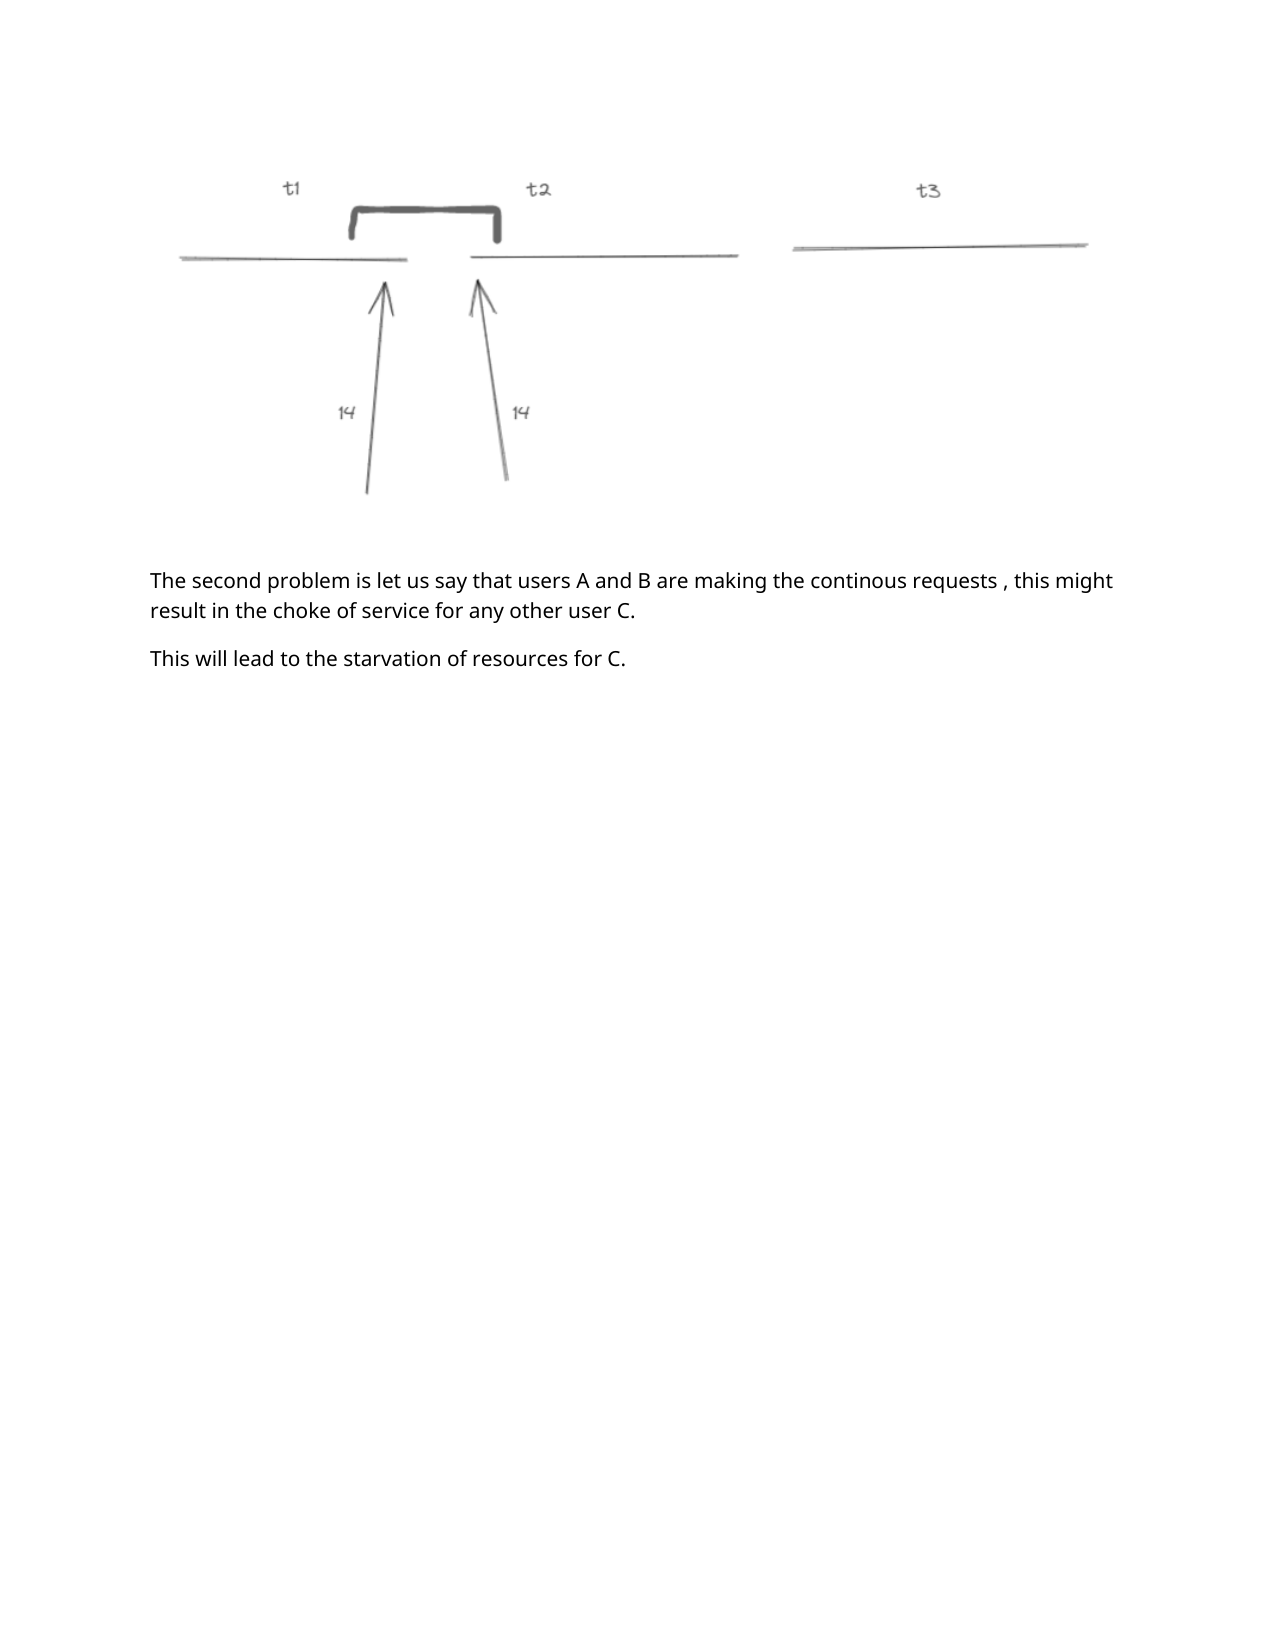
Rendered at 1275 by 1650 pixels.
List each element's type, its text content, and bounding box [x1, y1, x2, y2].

text This will lead to the starvation of resources for C. [150, 644, 1125, 672]
text The second problem is let us say that users A and B are making the continous requests , this might result in the choke of service for any other user C. [150, 566, 1125, 625]
picture [150, 150, 1125, 547]
